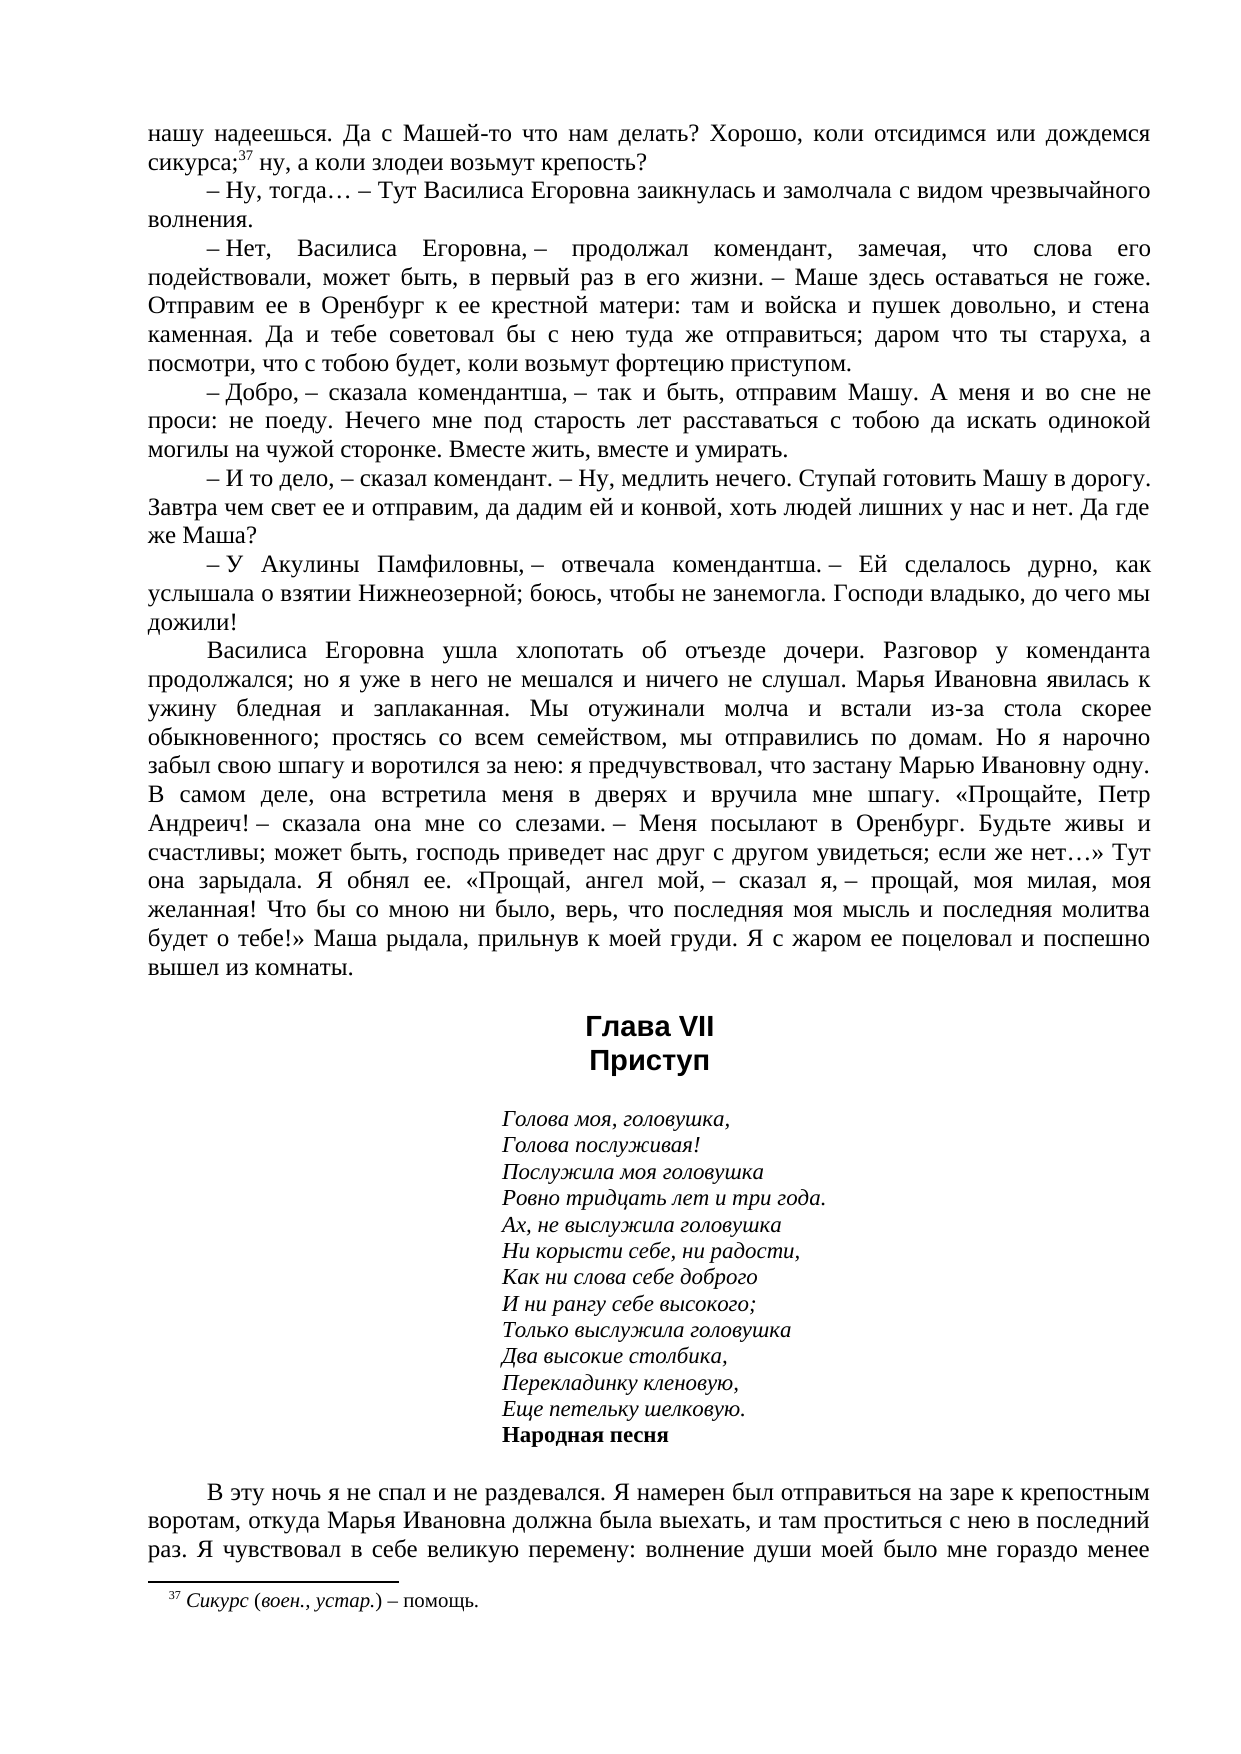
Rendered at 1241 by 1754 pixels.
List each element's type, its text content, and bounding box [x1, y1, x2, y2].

text – Нет, Василиса Егоровна, – продолжал комендант, замечая, что слова его подействовали, может быть, в первый раз в его жизни. – Маше здесь оставаться не гоже. Отправим ее в Оренбург к ее крестной матери: там и войска и пушек довольно, и стена каменная. Да и тебе советовал бы с нею туда же отправиться; даром что ты старуха, а посмотри, что с тобою будет, коли возьмут фортецию приступом. [148, 233, 1152, 377]
text Василиса Егоровна ушла хлопотать об отъезде дочери. Разговор у коменданта продолжался; но я уже в него не мешался и ничего не слушал. Марья Ивановна явилась к ужину бледная и заплаканная. Мы отужинали молча и встали из-за стола скорее обыкновенного; простясь со всем семейством, мы отправились по домам. Но я нарочно забыл свою шпагу и воротился за нею: я предчувствовал, что застану Марью Ивановну одну. В самом деле, она встретила меня в дверях и вручила мне шпагу. «Прощайте, Петр Андреич! – сказала она мне со слезами. – Меня посылают в Оренбург. Будьте живы и счастливы; может быть, господь приведет нас друг с другом увидеться; если же нет…» Тут она зарыдала. Я обнял ее. «Прощай, ангел мой, – сказал я, – прощай, моя милая, моя желанная! Что бы со мною ни было, верь, что последняя моя мысль и последняя молитва будет о тебе!» Маша рыдала, прильнув к моей груди. Я с жаром ее поцеловал и поспешно вышел из комнаты. [148, 636, 1152, 981]
text Еще петельку шелковую. [460, 1395, 1152, 1421]
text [148, 118, 1152, 176]
text – И то дело, – сказал комендант. – Ну, медлить нечего. Ступай готовить Машу в дорогу. Завтра чем свет ее и отправим, да дадим ей и конвой, хоть людей лишних у нас и нет. Да где же Маша? [148, 463, 1152, 549]
text – Добро, – сказала комендантша, – так и быть, отправим Машу. А меня и во сне не проси: не поеду. Нечего мне под старость лет расставаться с тобою да искать одинокой могилы на чужой сторонке. Вместе жить, вместе и умирать. [148, 377, 1152, 463]
text Как ни слова себе доброго [460, 1263, 1152, 1290]
text Народная песня [460, 1421, 1152, 1448]
text Ах, не выслужила головушка [460, 1211, 1152, 1237]
text Голова послуживая! [460, 1132, 1152, 1158]
text Два высокие столбика, [460, 1342, 1152, 1369]
subtitle Глава VII [148, 1009, 1152, 1043]
subtitle Приступ [148, 1043, 1152, 1076]
text – Ну, тогда… – Тут Василиса Егоровна заикнулась и замолчала с видом чрезвычайного волнения. [148, 176, 1152, 233]
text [148, 1477, 1152, 1563]
text Ни корысти себе, ни радости, [460, 1237, 1152, 1263]
text И ни рангу себе высокого; [460, 1290, 1152, 1316]
text – У Акулины Памфиловны, – отвечала комендантша. – Ей сделалось дурно, как услышала о взятии Нижнеозерной; боюсь, чтобы не занемогла. Господи владыко, до чего мы дожили! [148, 549, 1152, 636]
text Перекладинку кленовую, [460, 1369, 1152, 1395]
text Послужила моя головушка [460, 1158, 1152, 1184]
text Только выслужила головушка [460, 1316, 1152, 1342]
text Голова моя, головушка, [460, 1105, 1152, 1132]
text Ровно тридцать лет и три года. [460, 1184, 1152, 1211]
